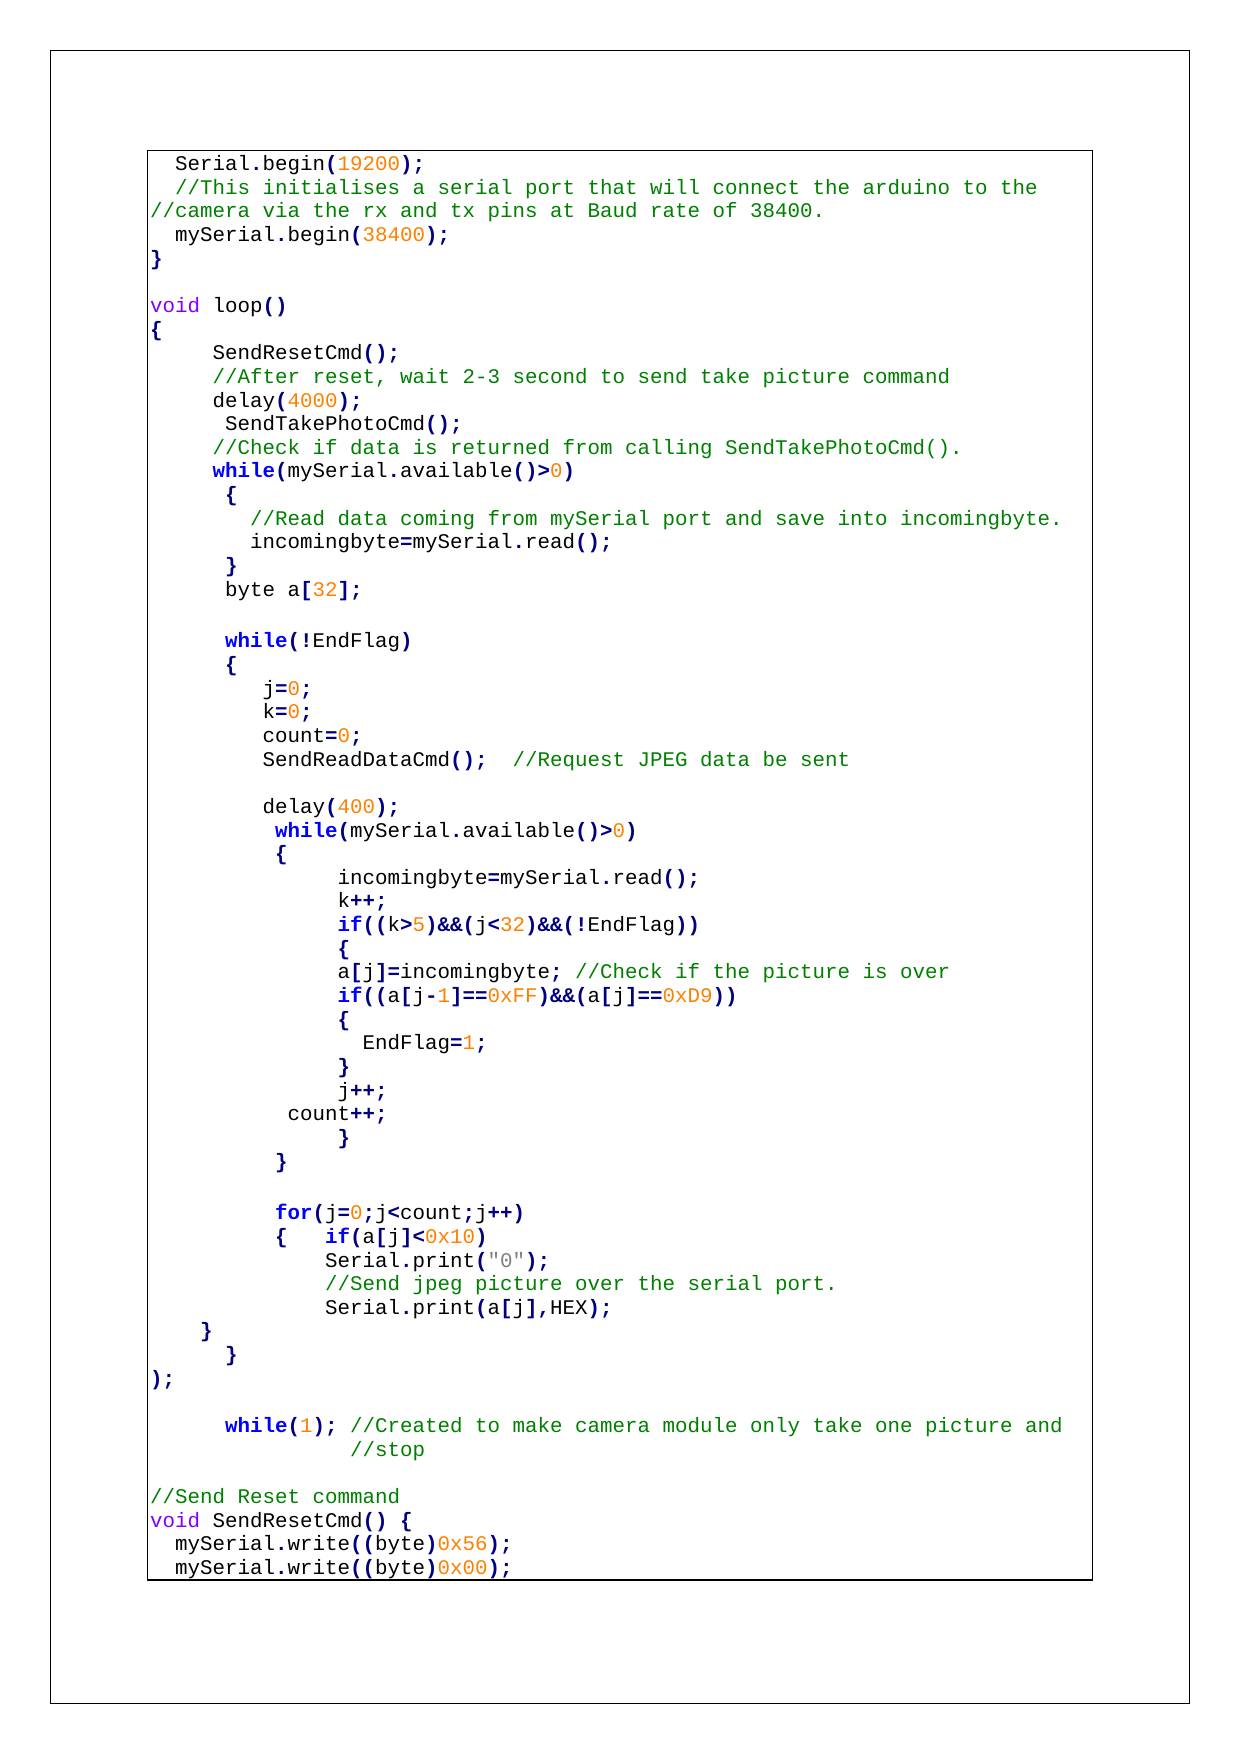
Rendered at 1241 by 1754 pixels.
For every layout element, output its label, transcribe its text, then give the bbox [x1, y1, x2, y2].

text { [150, 938, 1090, 961]
text SendResetCmd(); [150, 342, 1090, 366]
text } [150, 1056, 1090, 1080]
text Serial.print("0"); [150, 1249, 1090, 1273]
text { [150, 1009, 1090, 1032]
text count=0; [150, 725, 1090, 749]
text byte a[32]; [150, 579, 1090, 602]
text k=0; [150, 701, 1090, 725]
text ); [150, 1368, 1090, 1391]
text { [150, 654, 1090, 678]
text mySerial.write((byte)0x00); [150, 1557, 1090, 1579]
text //This initialises a serial port that will connect the arduino to the //camera via the rx and tx pins at Baud rate of 38400. [150, 177, 1090, 224]
text while(!EndFlag) [150, 630, 1090, 654]
text } [150, 1321, 1090, 1344]
text //stop [150, 1439, 1090, 1462]
text EndFlag=1; [150, 1032, 1090, 1056]
text //Send Reset command [150, 1486, 1090, 1510]
text { [150, 843, 1090, 867]
text k++; [150, 891, 1090, 914]
text } [150, 555, 1090, 579]
text SendTakePhotoCmd(); [150, 413, 1090, 437]
text if((k>5)&&(j<32)&&(!EndFlag)) [150, 914, 1090, 938]
text { if(a[j]<0x10) [150, 1226, 1090, 1249]
text Serial.begin(19200); [148, 151, 1092, 177]
text } [150, 1127, 1090, 1151]
text mySerial.write((byte)0x56); [150, 1533, 1090, 1557]
text } [150, 1344, 1090, 1368]
text delay(4000); [150, 389, 1090, 413]
text void SendResetCmd() { [150, 1510, 1090, 1533]
text //Read data coming from mySerial port and save into incomingbyte. [150, 508, 1090, 531]
text void loop() [150, 295, 1090, 319]
text Serial.print(a[j],HEX); [150, 1297, 1090, 1321]
text delay(400); [150, 796, 1090, 819]
text while(mySerial.available()>0) [150, 461, 1090, 484]
text } [150, 1151, 1090, 1174]
text incomingbyte=mySerial.read(); [150, 867, 1090, 891]
text SendReadDataCmd(); //Request JPEG data be sent [150, 749, 1090, 772]
text } [150, 248, 1090, 271]
text //Send jpeg picture over the serial port. [150, 1273, 1090, 1297]
text count++; [150, 1103, 1090, 1127]
text { [150, 484, 1090, 508]
text incomingbyte=mySerial.read(); [150, 531, 1090, 555]
text { [150, 319, 1090, 342]
text for(j=0;j<count;j++) [150, 1202, 1090, 1226]
text //After reset, wait 2-3 second to send take picture command [150, 366, 1090, 389]
text a[j]=incomingbyte; //Check if the picture is over [150, 961, 1090, 985]
text if((a[j-1]==0xFF)&&(a[j]==0xD9)) [150, 985, 1090, 1009]
text mySerial.begin(38400); [150, 224, 1090, 248]
text j=0; [150, 678, 1090, 701]
text while(mySerial.available()>0) [150, 819, 1090, 843]
text while(1); //Created to make camera module only take one picture and [150, 1415, 1090, 1439]
text //Check if data is returned from calling SendTakePhotoCmd(). [150, 437, 1090, 461]
text j++; [150, 1080, 1090, 1103]
